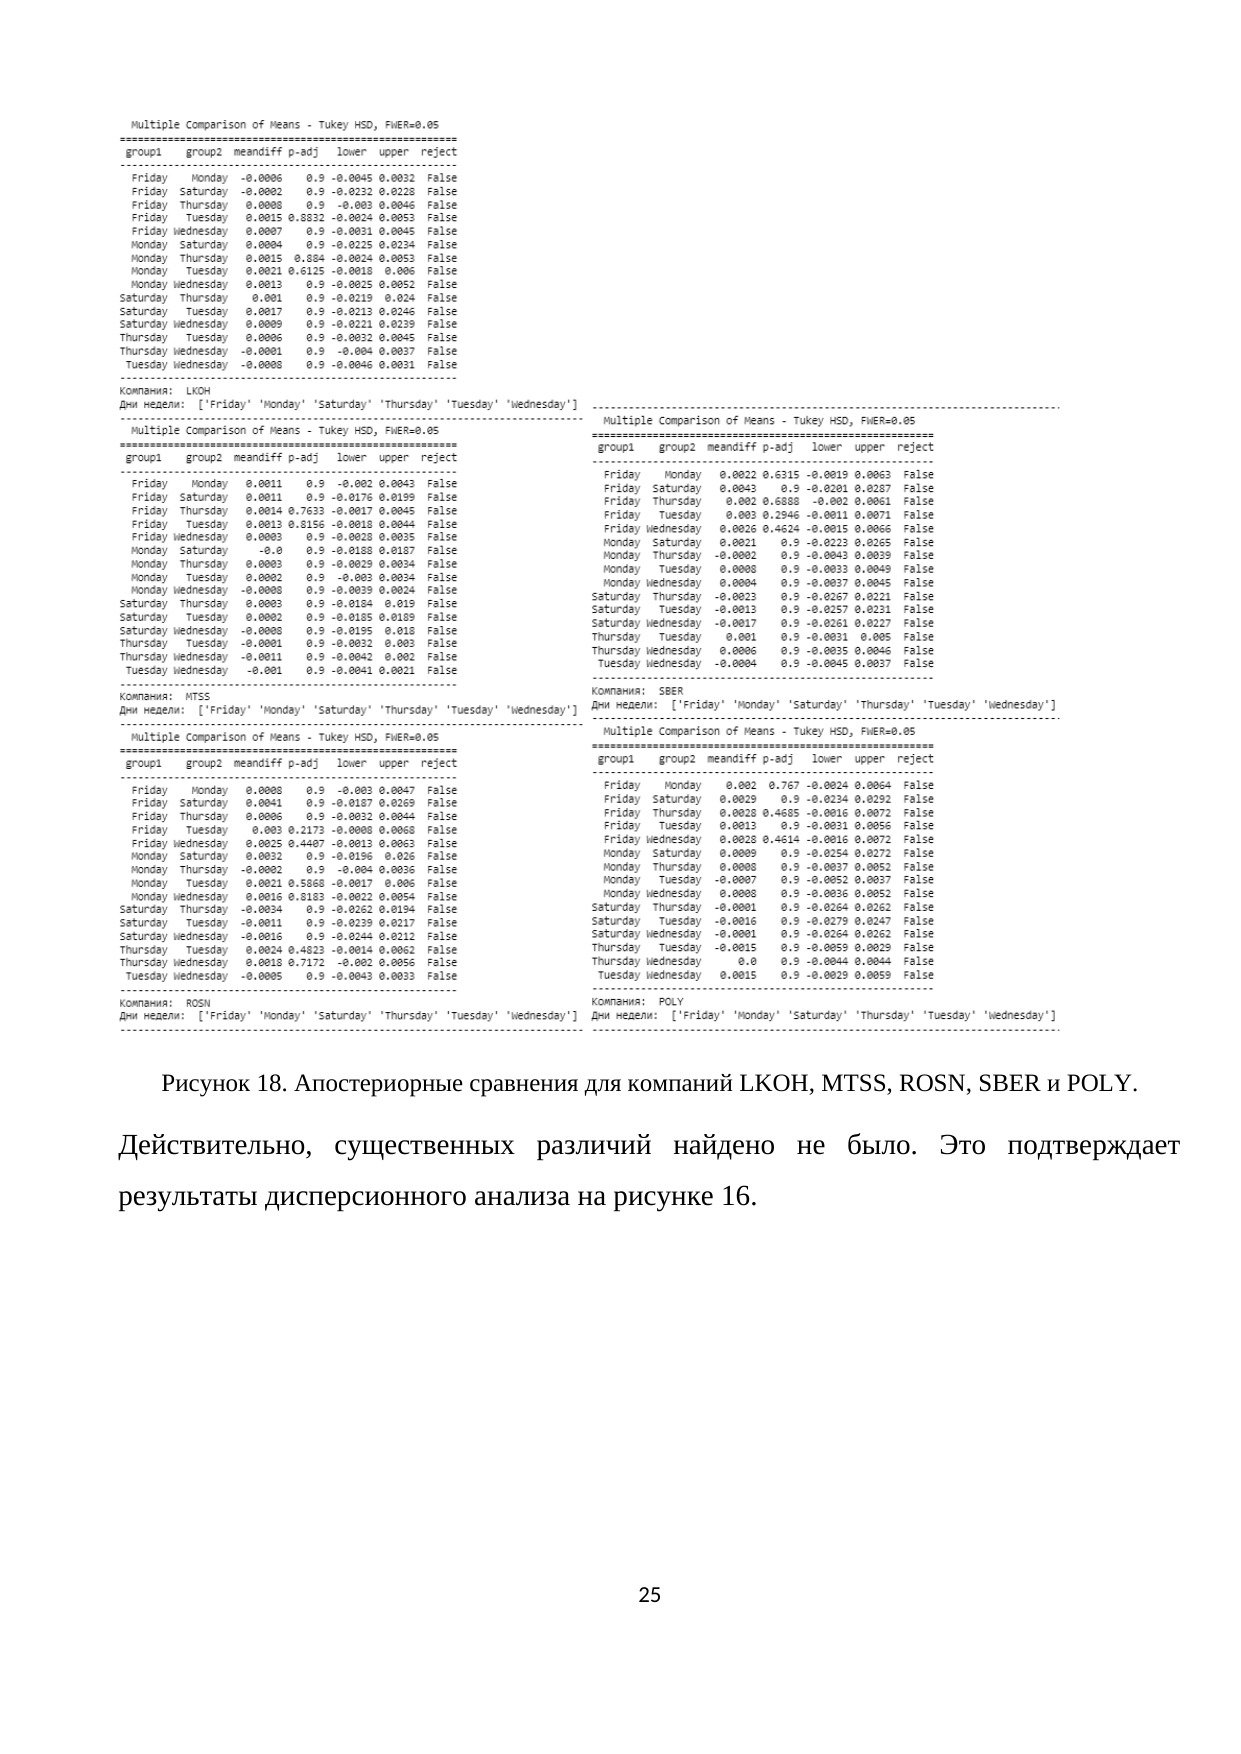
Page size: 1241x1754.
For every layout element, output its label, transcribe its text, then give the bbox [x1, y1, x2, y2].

picture [118, 118, 583, 1035]
text Рисунок 18. Апостериорные сравнения для компаний LKOH, MTSS, ROSN, SBER и POLY. [118, 1068, 1181, 1096]
text Действительно, существенных различий найдено не было. Это подтверждает результаты дисперсионного анализа на рисунке 16. [118, 1127, 1181, 1211]
picture [590, 401, 1060, 1035]
